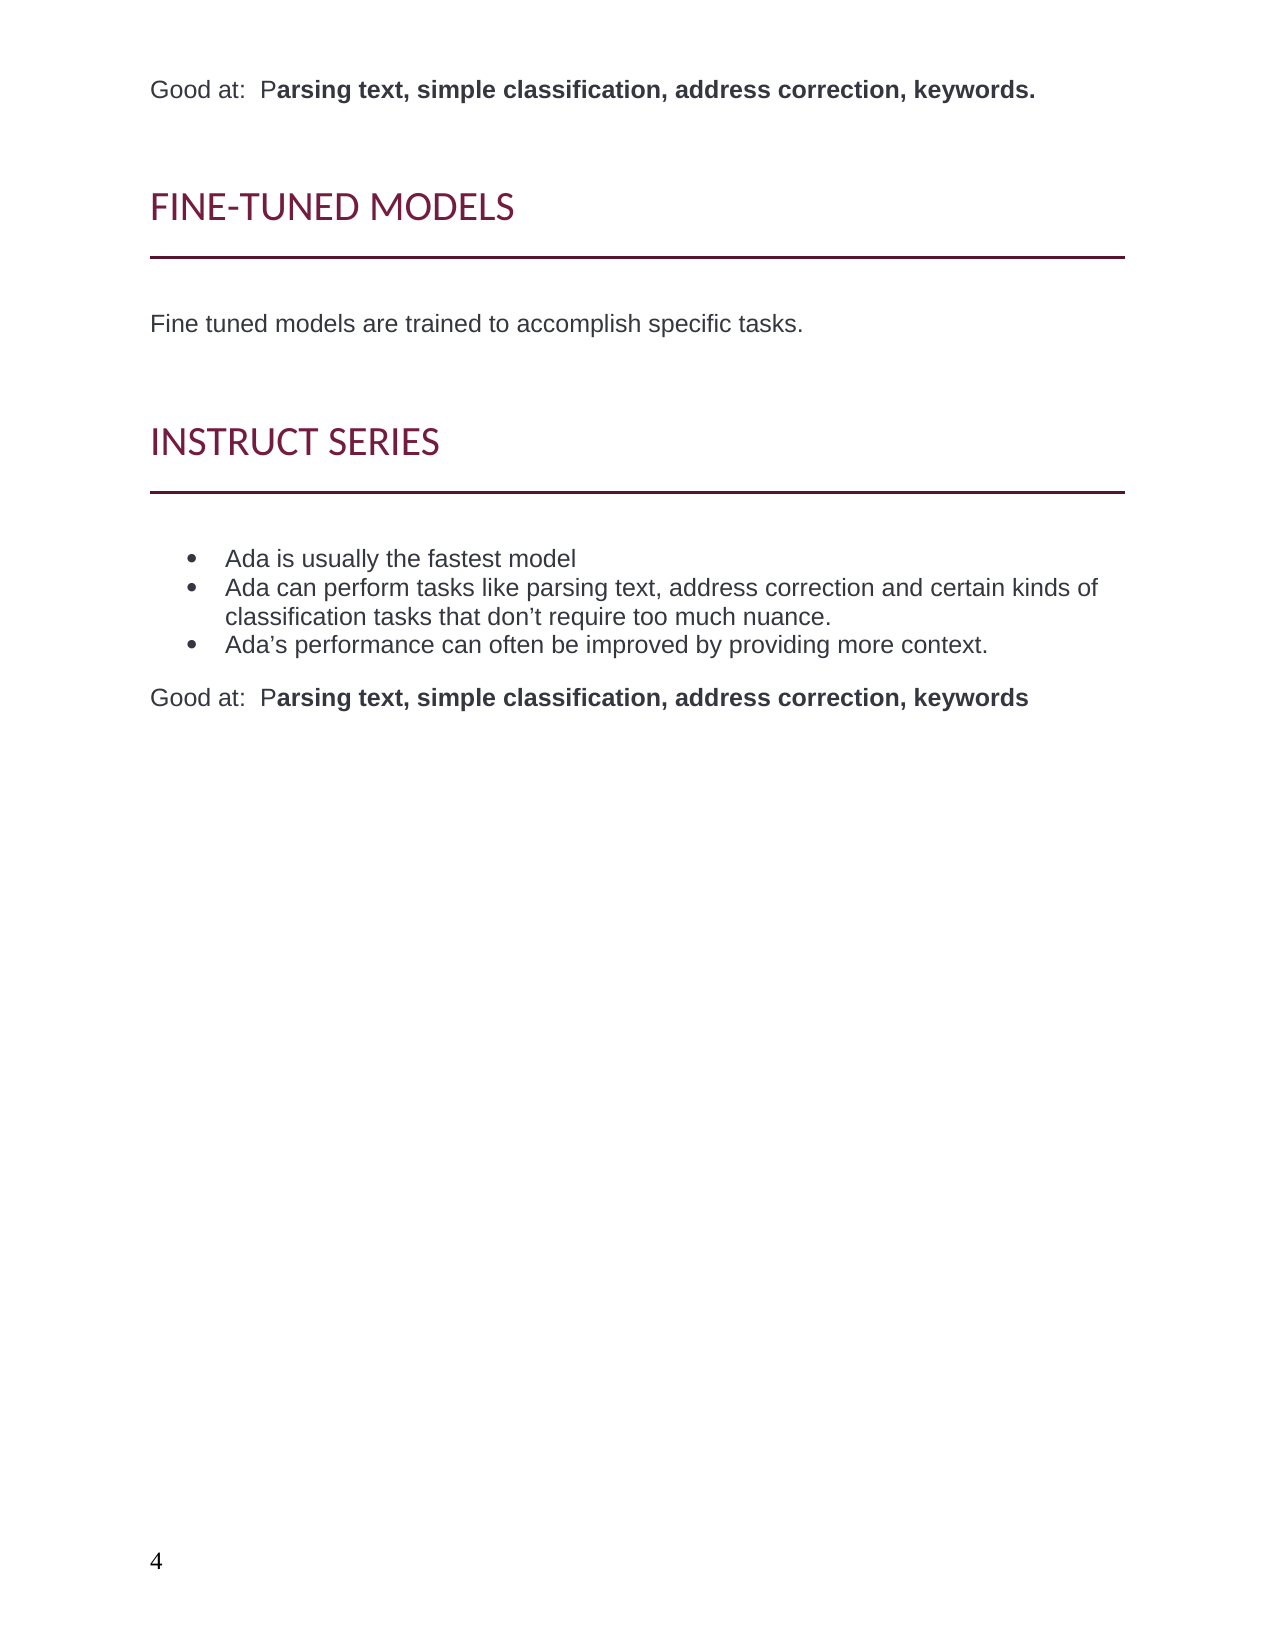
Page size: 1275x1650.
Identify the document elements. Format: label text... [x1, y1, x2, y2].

subtitle INSTRUCT SERIES [150, 415, 1125, 491]
text Good at: Parsing text, simple classification, address correction, keywords. [150, 75, 1125, 104]
text Good at: Parsing text, simple classification, address correction, keywords [150, 682, 1125, 711]
list Ada’s performance can often be improved by providing more context. [187, 630, 1125, 659]
subtitle FINE-TUNED MODELS [150, 180, 1125, 256]
text Fine tuned models are trained to accomplish specific tasks. [150, 309, 1125, 338]
list Ada is usually the fastest model [187, 544, 1125, 573]
list Ada can perform tasks like parsing text, address correction and certain kinds of classification tasks that don’t require too much nuance. [187, 573, 1125, 630]
